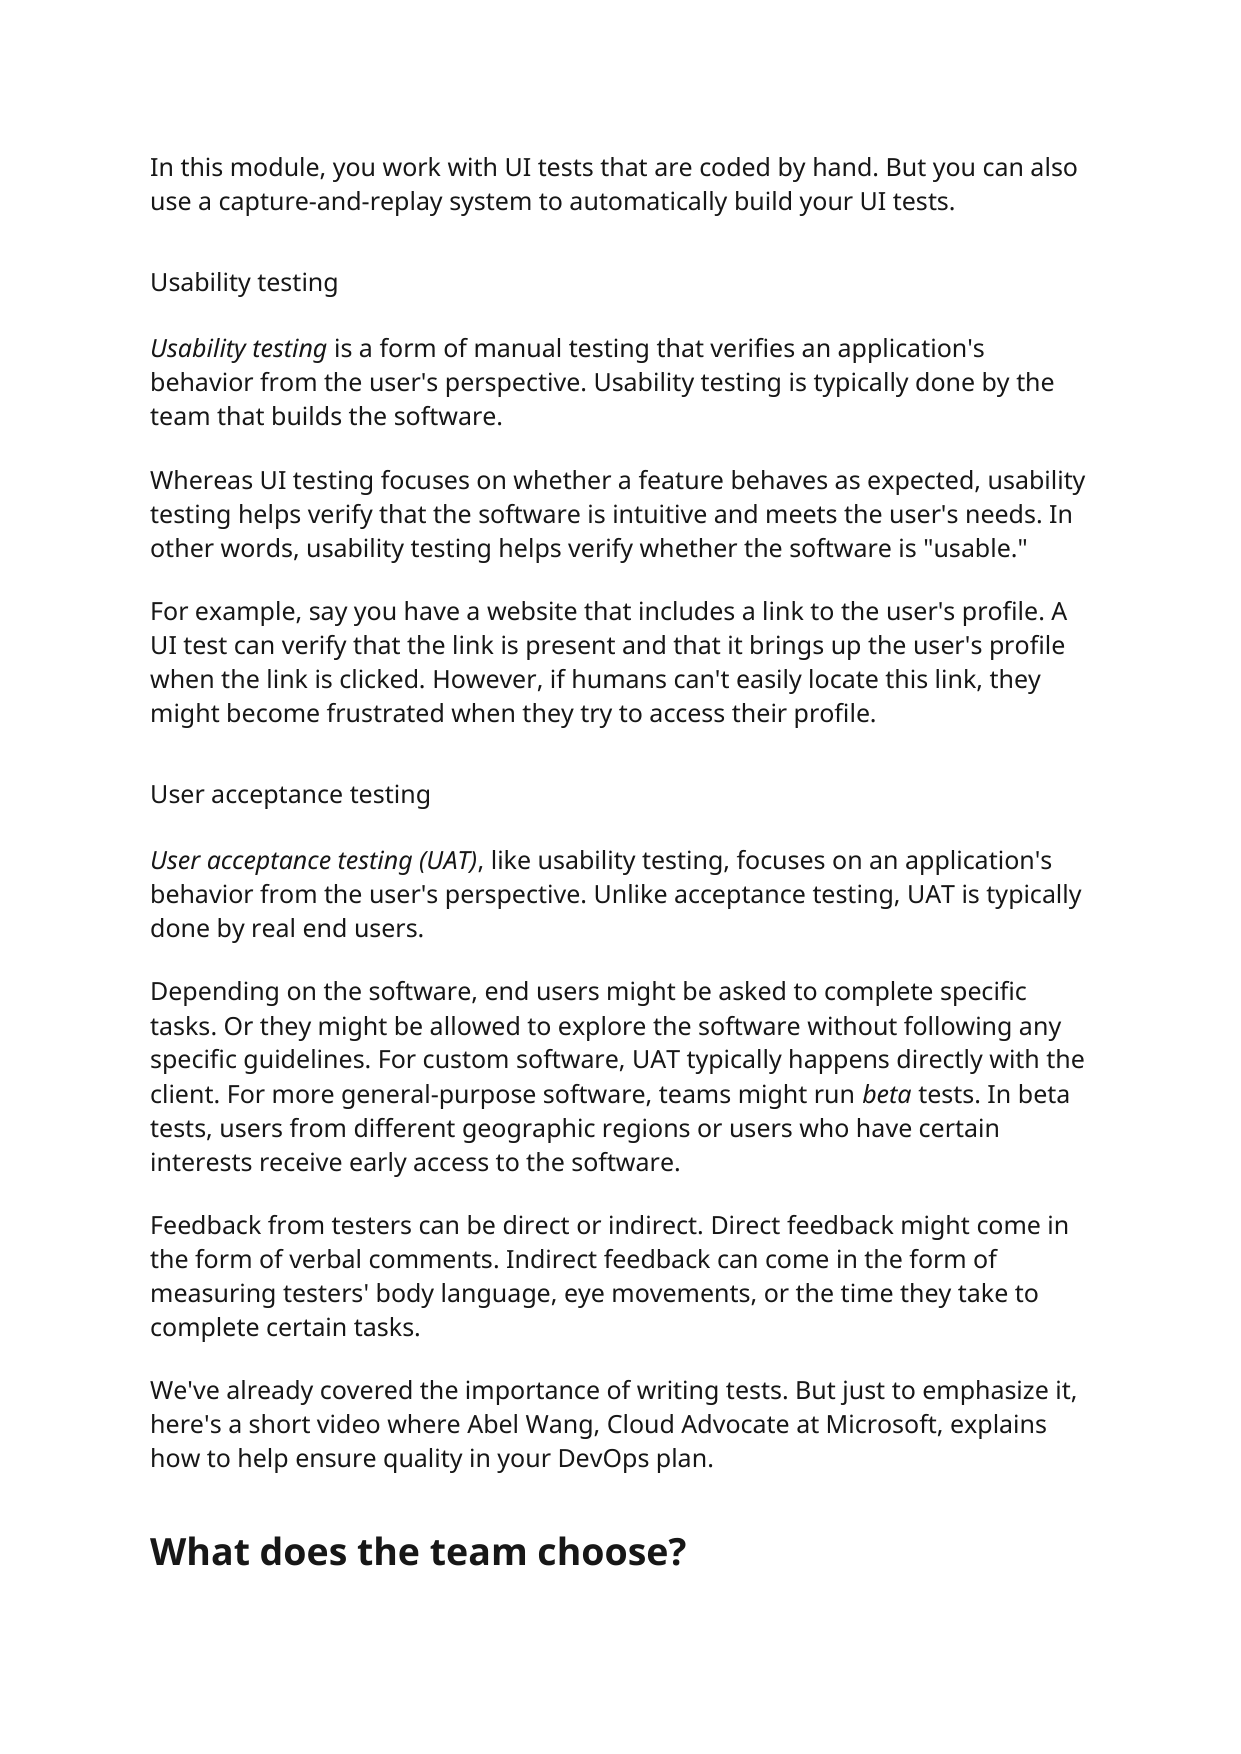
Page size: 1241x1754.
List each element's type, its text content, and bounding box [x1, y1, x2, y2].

text Depending on the software, end users might be asked to complete specific tasks. Or they might be allowed to explore the software without following any specific guidelines. For custom software, UAT typically happens directly with the client. For more general-purpose software, teams might run beta tests. In beta tests, users from different geographic regions or users who have certain interests receive early access to the software. [150, 974, 1090, 1178]
text Usability testing is a form of manual testing that verifies an application's behavior from the user's perspective. Usability testing is typically done by the team that builds the software. [150, 331, 1090, 433]
text User acceptance testing (UAT), like usability testing, focuses on an application's behavior from the user's perspective. Unlike acceptance testing, UAT is typically done by real end users. [150, 843, 1090, 945]
subtitle User acceptance testing [150, 777, 1090, 811]
text Whereas UI testing focuses on whether a feature behaves as expected, usability testing helps verify that the software is intuitive and meets the user's needs. In other words, usability testing helps verify whether the software is "usable." [150, 462, 1090, 564]
text What does the team choose? [150, 1525, 1090, 1576]
subtitle Usability testing [150, 265, 1090, 299]
text In this module, you work with UI tests that are coded by hand. But you can also use a capture-and-replay system to automatically build your UI tests. [150, 150, 1090, 218]
text Feedback from testers can be direct or indirect. Direct feedback might come in the form of verbal comments. Indirect feedback can come in the form of measuring testers' body language, eye movements, or the time they take to complete certain tasks. [150, 1208, 1090, 1344]
text We've already covered the importance of writing tests. But just to emphasize it, here's a short video where Abel Wang, Cloud Advocate at Microsoft, explains how to help ensure quality in your DevOps plan. [150, 1373, 1090, 1475]
text For example, say you have a website that includes a link to the user's profile. A UI test can verify that the link is present and that it brings up the user's profile when the link is clicked. However, if humans can't easily locate this link, they might become frustrated when they try to access their profile. [150, 594, 1090, 730]
